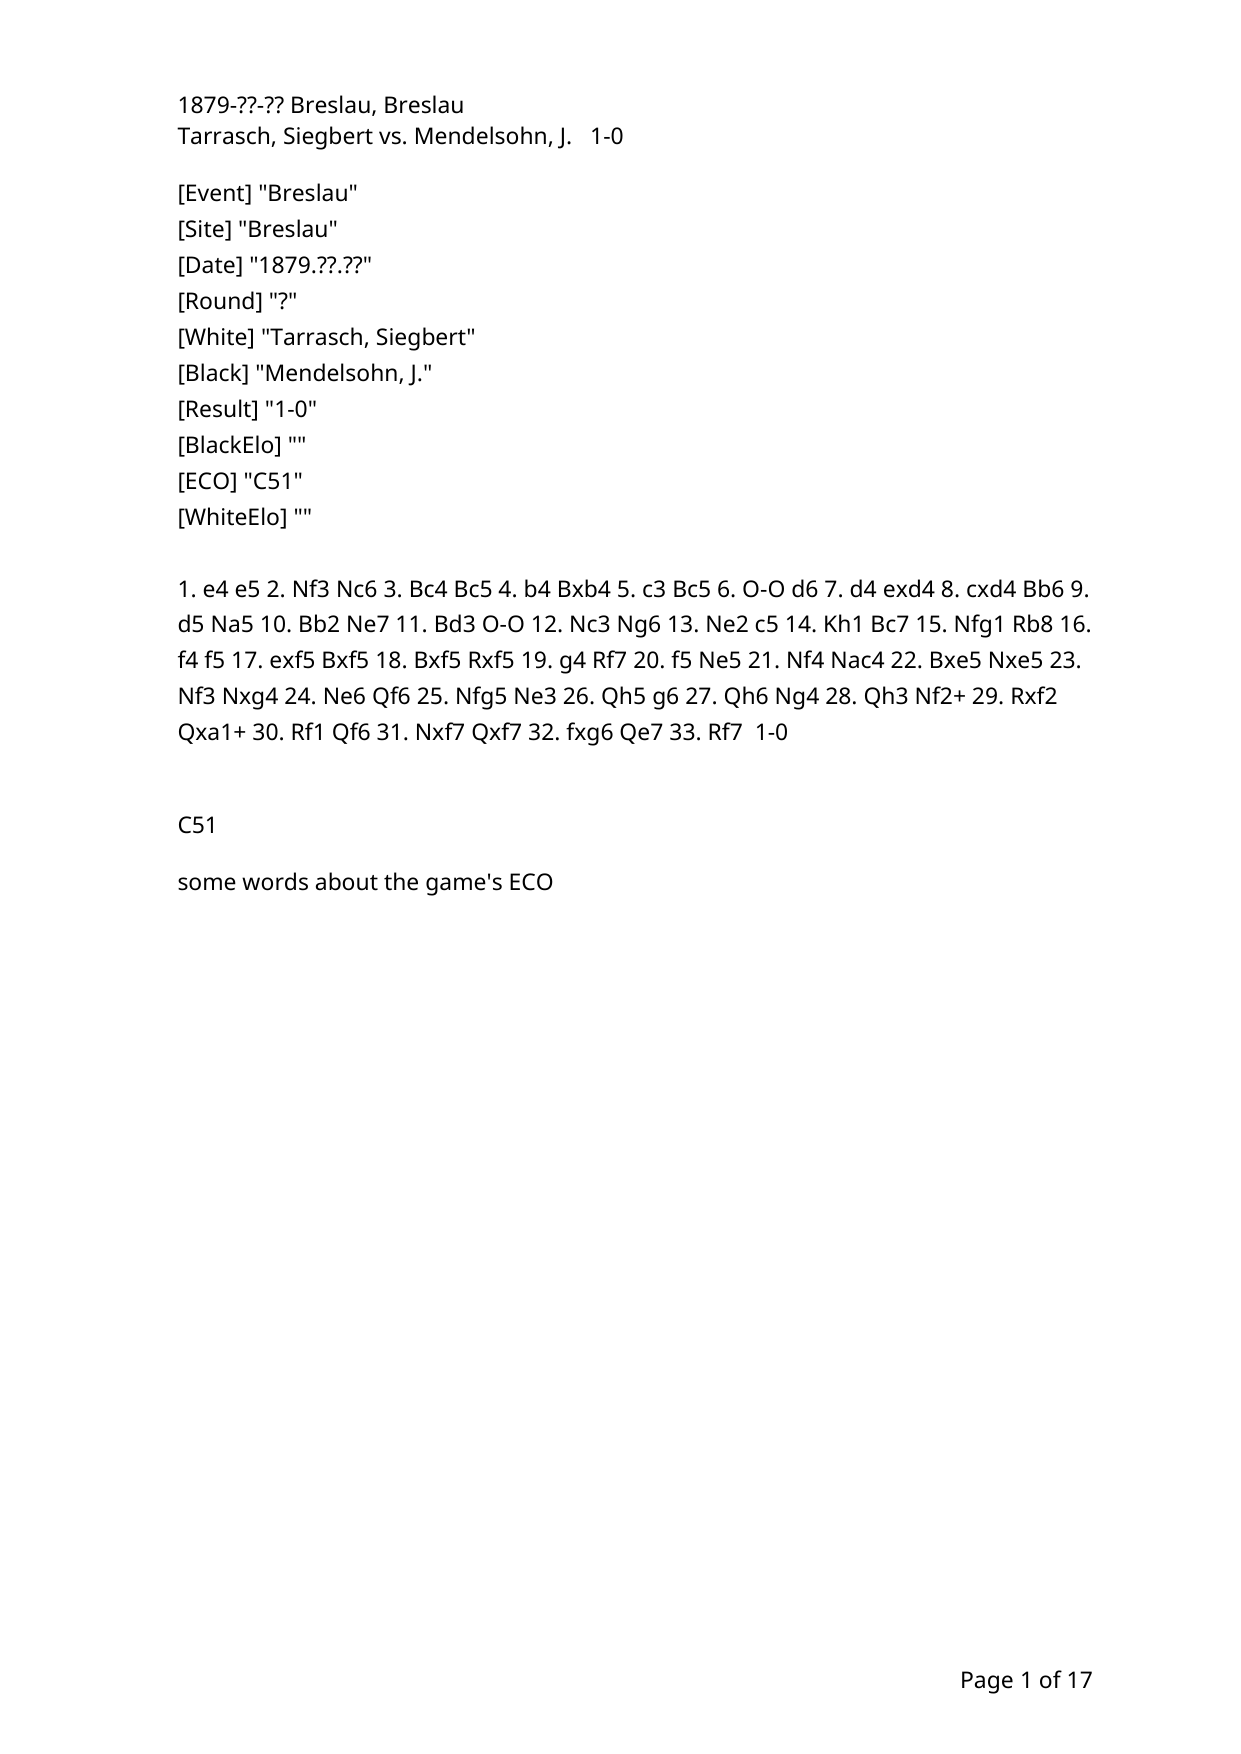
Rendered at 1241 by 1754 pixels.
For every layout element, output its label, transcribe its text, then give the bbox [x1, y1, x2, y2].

text some words about the game's ECO [177, 866, 1093, 897]
text C51 [177, 809, 1093, 840]
text [Event] "Breslau" [Site] "Breslau" [Date] "1879.??.??" [Round] "?" [White] "Tarrasch, Siegbert" [Black] "Mendelsohn, J." [Result] "1-0" [BlackElo] "" [ECO] "C51" [WhiteElo] "" 1. e4 e5 2. Nf3 Nc6 3. Bc4 Bc5 4. b4 Bxb4 5. c3 Bc5 6. O-O d6 7. d4 exd4 8. cxd4 Bb6 9. d5 Na5 10. Bb2 Ne7 11. Bd3 O-O 12. Nc3 Ng6 13. Ne2 c5 14. Kh1 Bc7 15. Nfg1 Rb8 16. f4 f5 17. exf5 Bxf5 18. Bxf5 Rxf5 19. g4 Rf7 20. f5 Ne5 21. Nf4 Nac4 22. Bxe5 Nxe5 23. Nf3 Nxg4 24. Ne6 Qf6 25. Nfg5 Ne3 26. Qh5 g6 27. Qh6 Ng4 28. Qh3 Nf2+ 29. Rxf2 Qxa1+ 30. Rf1 Qf6 31. Nxf7 Qxf7 32. fxg6 Qe7 33. Rf7 1-0 [177, 177, 1093, 783]
